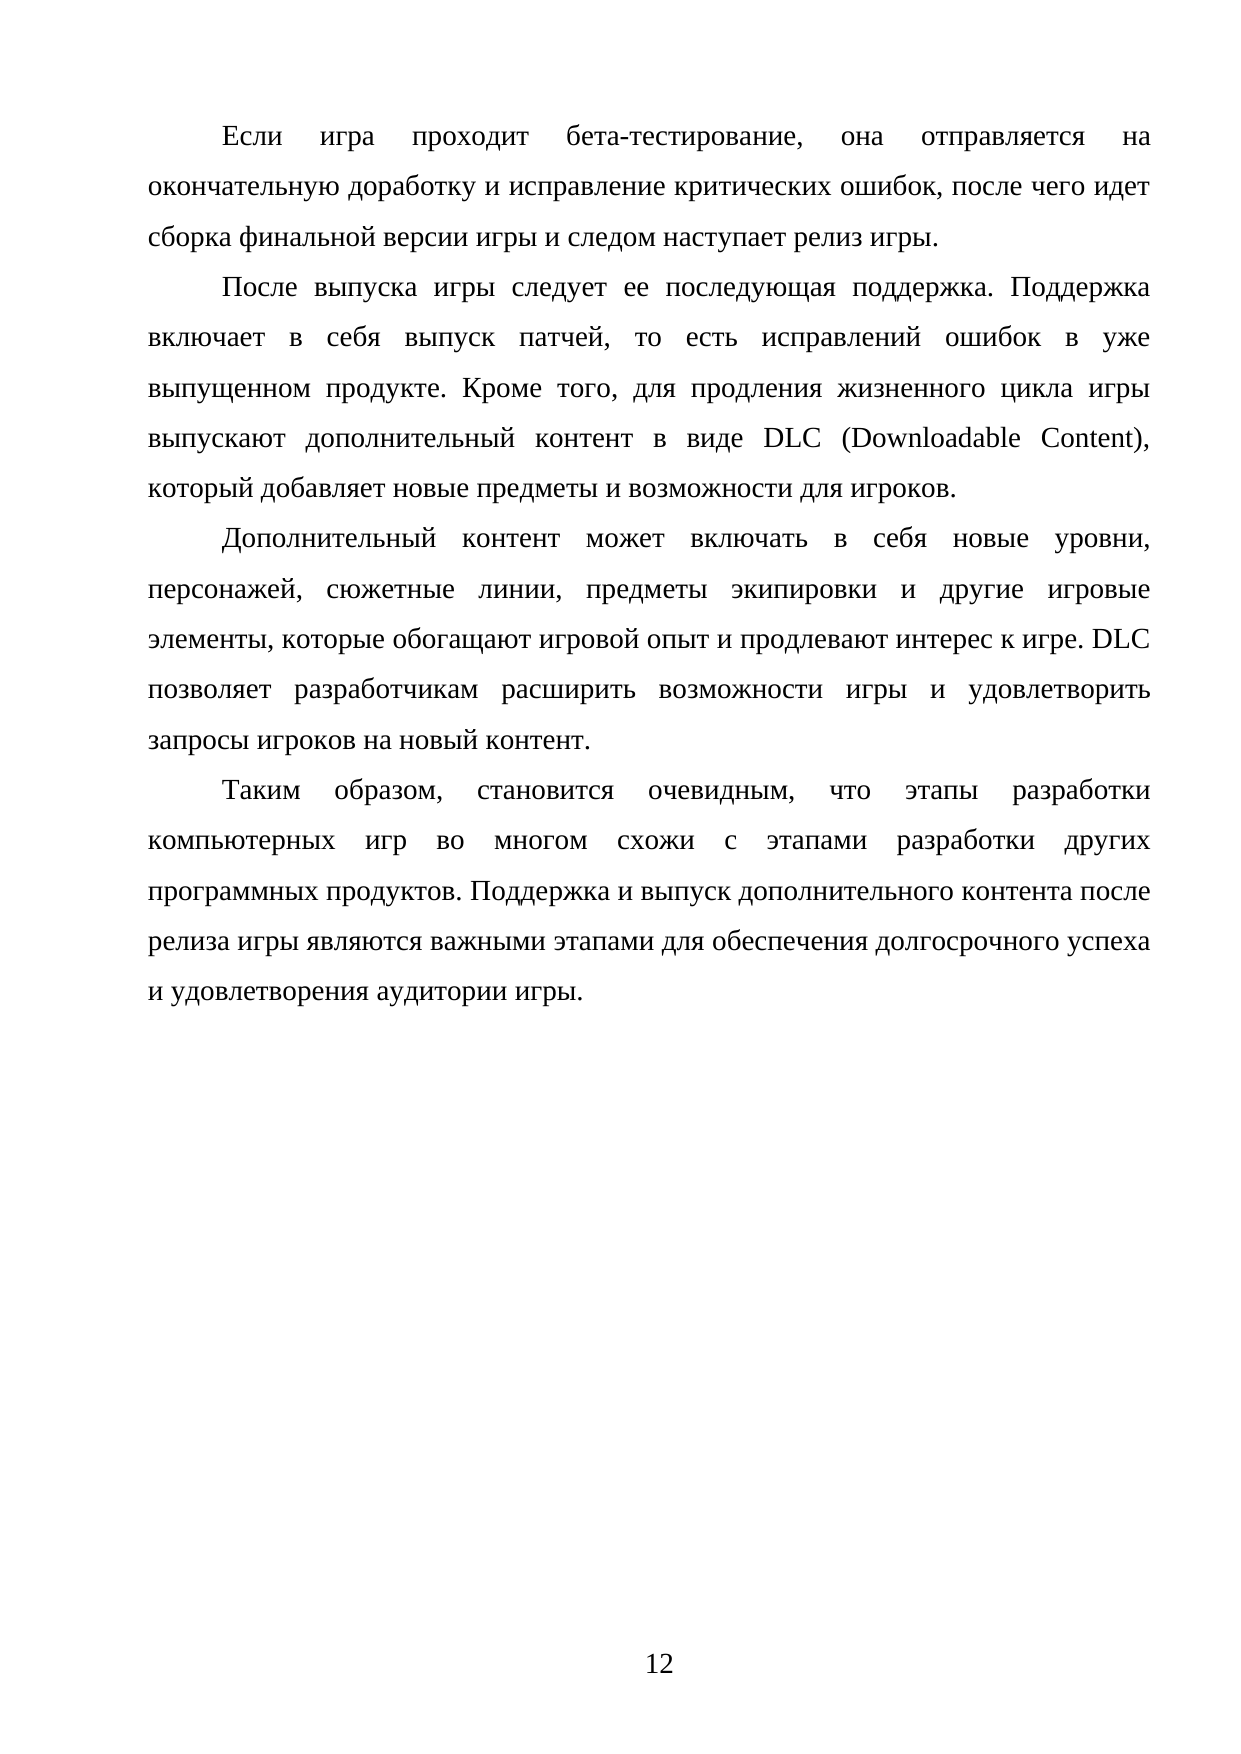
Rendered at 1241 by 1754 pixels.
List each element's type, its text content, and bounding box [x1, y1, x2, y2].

text Таким образом, становится очевидным, что этапы разработки компьютерных игр во многом схожи с этапами разработки других программных продуктов. Поддержка и выпуск дополнительного контента после релиза игры являются важными этапами для обеспечения долгосрочного успеха и удовлетворения аудитории игры. [148, 772, 1152, 1007]
text Если игра проходит бета-тестирование, она отправляется на окончательную доработку и исправление критических ошибок, после чего идет сборка финальной версии игры и следом наступает релиз игры. [148, 118, 1152, 252]
text Дополнительный контент может включать в себя новые уровни, персонажей, сюжетные линии, предметы экипировки и другие игровые элементы, которые обогащают игровой опыт и продлевают интерес к игре. DLC позволяет разработчикам расширить возможности игры и удовлетворить запросы игроков на новый контент. [148, 521, 1152, 755]
text После выпуска игры следует ее последующая поддержка. Поддержка включает в себя выпуск патчей, то есть исправлений ошибок в уже выпущенном продукте. Кроме того, для продления жизненного цикла игры выпускают дополнительный контент в виде DLC (Downloadable Content), который добавляет новые предметы и возможности для игроков. [148, 269, 1152, 504]
